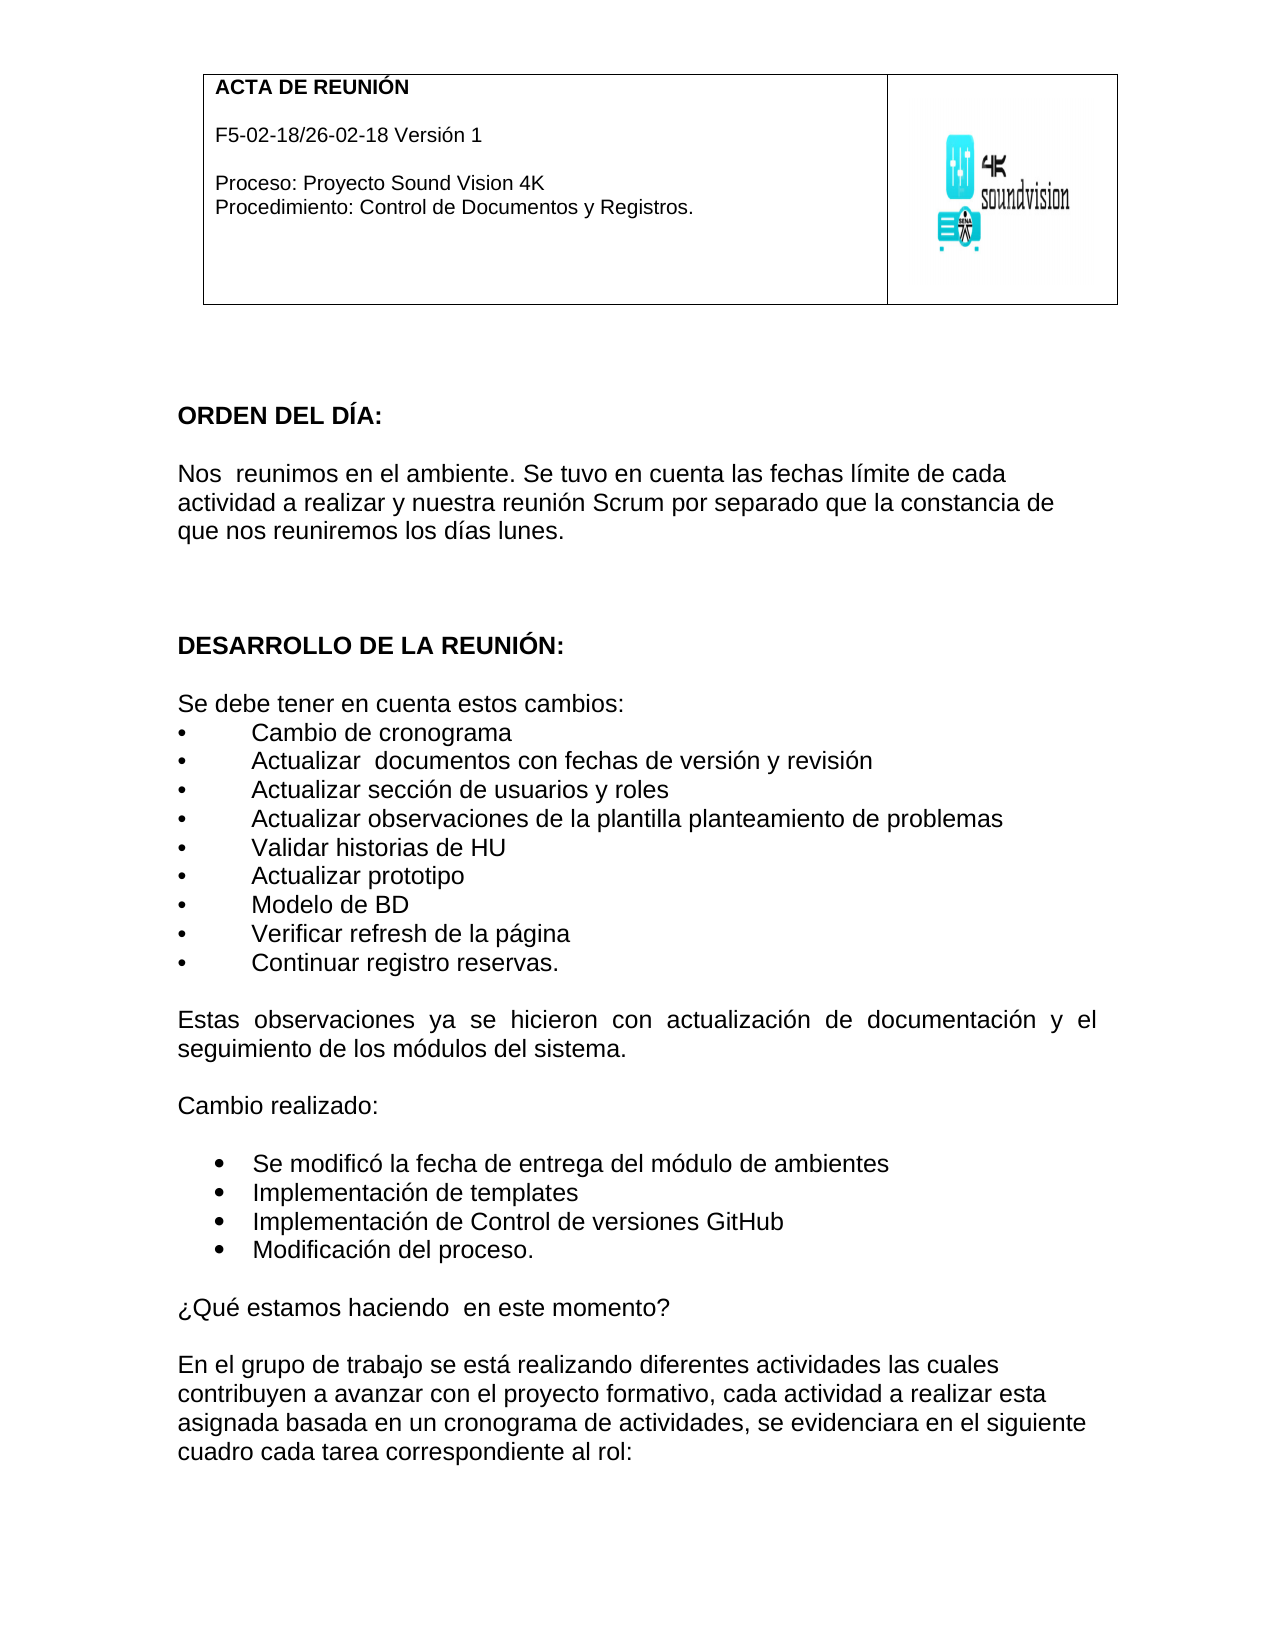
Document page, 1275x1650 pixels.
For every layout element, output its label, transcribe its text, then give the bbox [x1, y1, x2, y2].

text DESARROLLO DE LA REUNIÓN: [177, 631, 1098, 660]
text • Validar historias de HU [177, 832, 1098, 861]
text • Verificar refresh de la página [177, 919, 1098, 947]
text Cambio realizado: [177, 1091, 1098, 1120]
picture [908, 98, 1097, 285]
text • Actualizar sección de usuarios y roles [177, 775, 1098, 804]
text Nos reunimos en el ambiente. Se tuvo en cuenta las fechas límite de cada actividad a realizar y nuestra reunión Scrum por separado que la constancia de que nos reuniremos los días lunes. [177, 459, 1098, 545]
list Modificación del proceso. [215, 1235, 1098, 1264]
text ORDEN DEL DÍA: [177, 401, 1098, 430]
text • Actualizar prototipo [177, 861, 1098, 890]
list Implementación de Control de versiones GitHub [215, 1206, 1098, 1235]
text ¿Qué estamos haciendo en este momento? [177, 1293, 1098, 1322]
text Estas observaciones ya se hicieron con actualización de documentación y el seguimiento de los módulos del sistema. [177, 1005, 1098, 1062]
list Se modificó la fecha de entrega del módulo de ambientes [215, 1149, 1098, 1178]
text • Cambio de cronograma [177, 717, 1098, 746]
text • Continuar registro reservas. [177, 947, 1098, 976]
list Implementación de templates [215, 1178, 1098, 1206]
text En el grupo de trabajo se está realizando diferentes actividades las cuales contribuyen a avanzar con el proyecto formativo, cada actividad a realizar esta asignada basada en un cronograma de actividades, se evidenciara en el siguiente cuadro cada tarea correspondiente al rol: [177, 1350, 1098, 1465]
text Se debe tener en cuenta estos cambios: [177, 689, 1098, 717]
text • Modelo de BD [177, 890, 1098, 919]
text • Actualizar observaciones de la plantilla planteamiento de problemas [177, 804, 1098, 832]
text • Actualizar documentos con fechas de versión y revisión [177, 746, 1098, 775]
